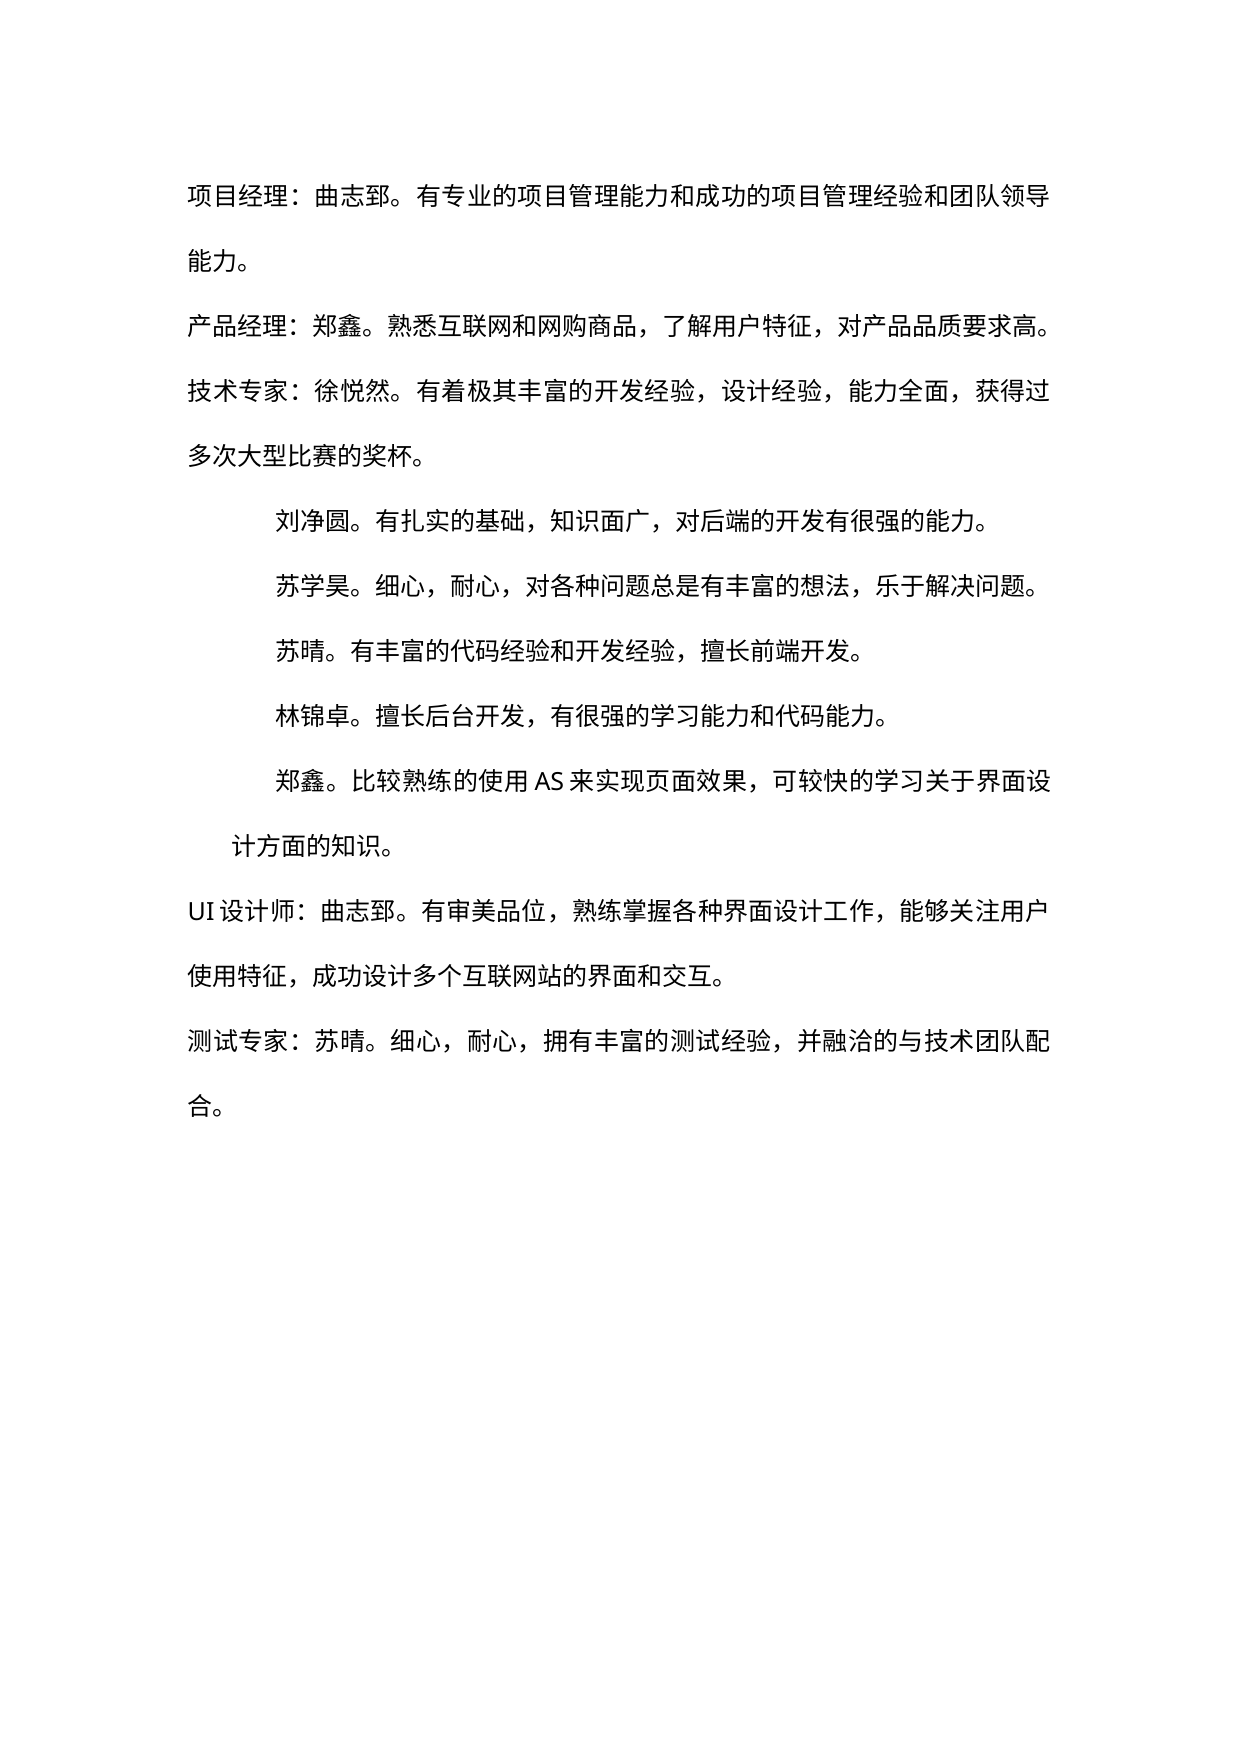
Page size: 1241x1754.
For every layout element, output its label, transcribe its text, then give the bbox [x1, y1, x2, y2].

text 产品经理：郑鑫。熟悉互联网和网购商品，了解用户特征，对产品品质要求高。 [187, 292, 1053, 357]
text 项目经理：曲志郅。有专业的项目管理能力和成功的项目管理经验和团队领导能力。 [187, 162, 1053, 292]
text UI设计师：曲志郅。有审美品位，熟练掌握各种界面设计工作，能够关注用户使用特征，成功设计多个互联网站的界面和交互。 [187, 877, 1053, 1007]
text 郑鑫。比较熟练的使用AS来实现页面效果，可较快的学习关于界面设计方面的知识。 [231, 747, 1053, 877]
text 技术专家：徐悦然。有着极其丰富的开发经验，设计经验，能力全面，获得过多次大型比赛的奖杯。 [187, 357, 1053, 487]
text 苏学昊。细心，耐心，对各种问题总是有丰富的想法，乐于解决问题。 [187, 552, 1053, 617]
text 刘净圆。有扎实的基础，知识面广，对后端的开发有很强的能力。 [187, 487, 1053, 552]
text 测试专家：苏晴。细心，耐心，拥有丰富的测试经验，并融洽的与技术团队配合。 [187, 1007, 1053, 1137]
text 苏晴。有丰富的代码经验和开发经验，擅长前端开发。 [187, 617, 1053, 682]
text 林锦卓。擅长后台开发，有很强的学习能力和代码能力。 [231, 682, 1053, 747]
